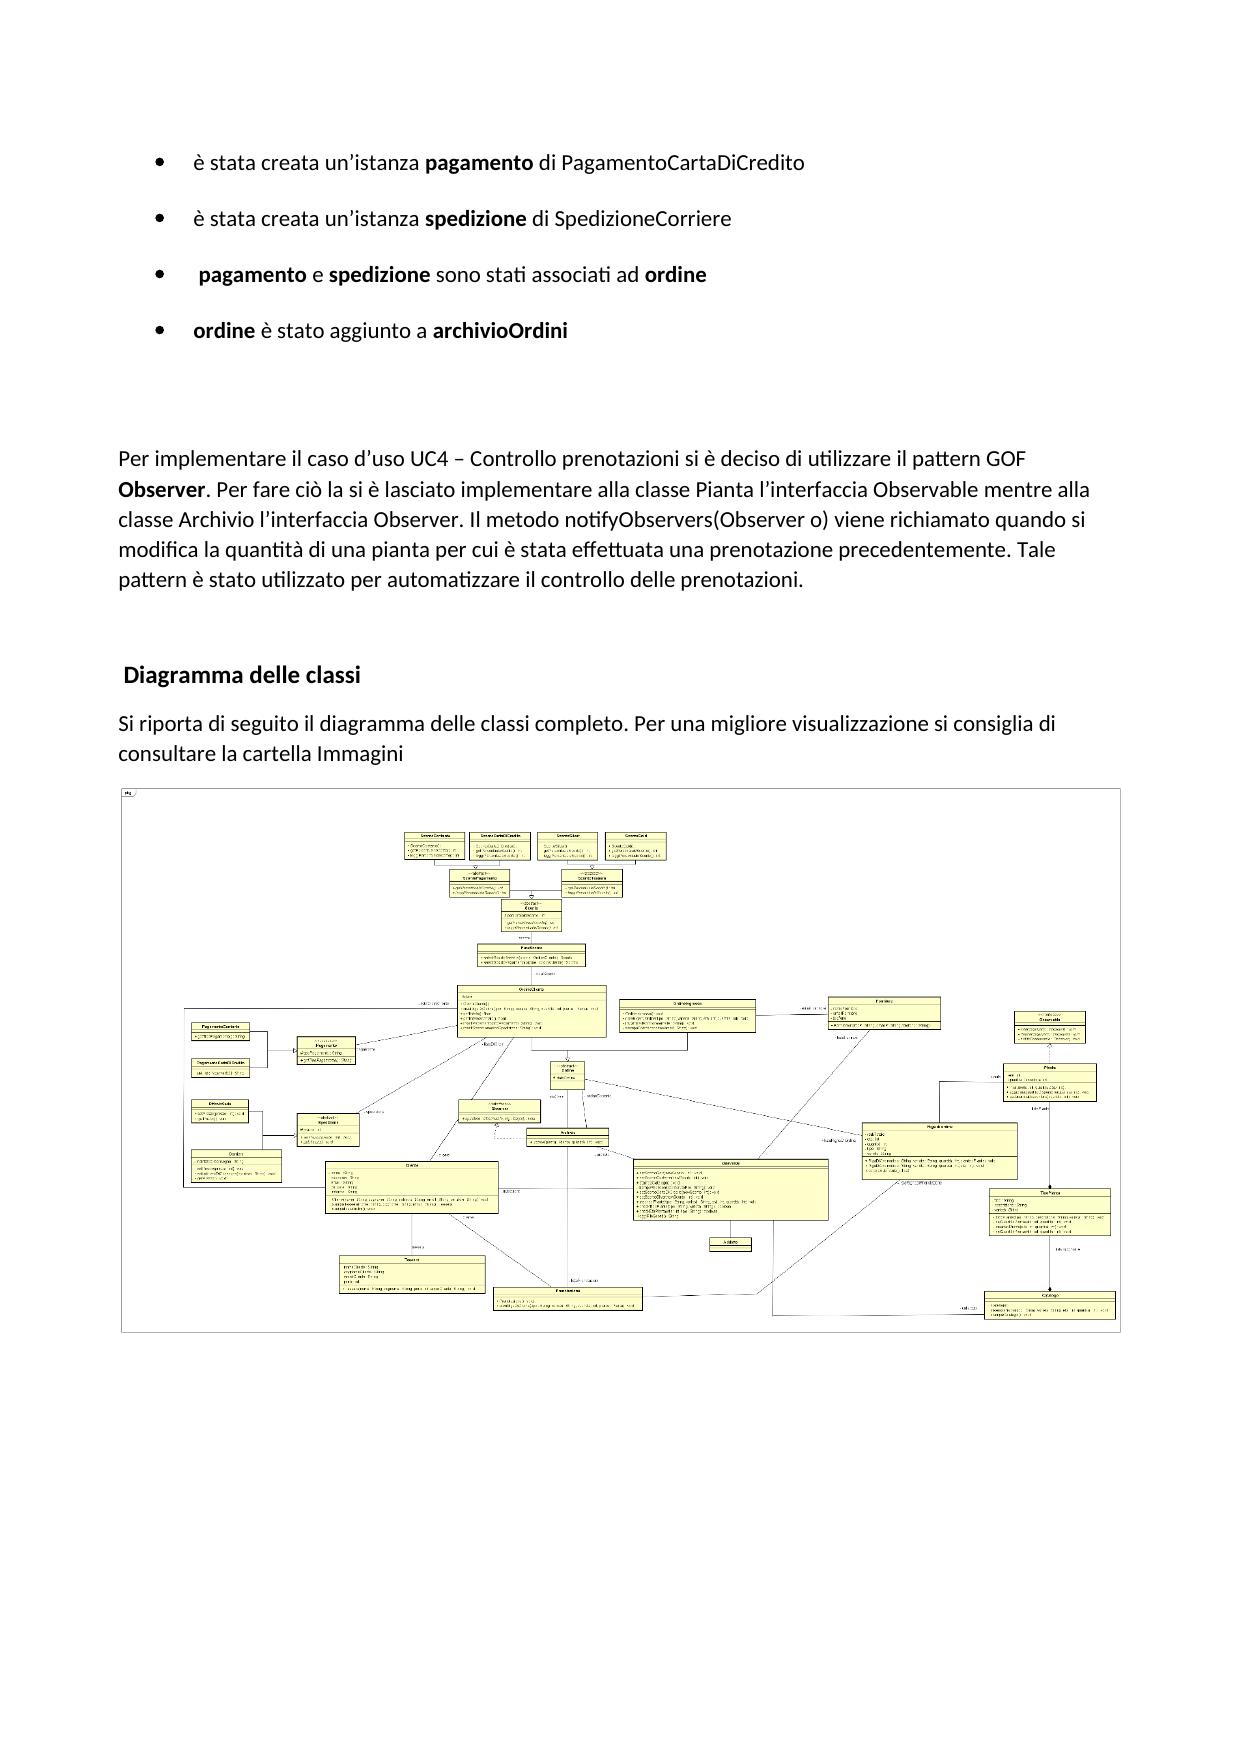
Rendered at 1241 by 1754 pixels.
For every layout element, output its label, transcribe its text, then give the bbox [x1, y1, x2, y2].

text Diagramma delle classi [118, 659, 1122, 689]
text Si riporta di seguito il diagramma delle classi completo. Per una migliore visualizzazione si consiglia di consultare la cartella Immagini [118, 709, 1122, 767]
list ordine è stato aggiunto a archivioOrdini [156, 316, 1122, 344]
list pagamento e spedizione sono stati associati ad ordine [156, 260, 1122, 288]
list è stata creata un’istanza spedizione di SpedizioneCorriere [156, 204, 1122, 232]
list è stata creata un’istanza pagamento di PagamentoCartaDiCredito [156, 148, 1122, 176]
text Per implementare il caso d’uso UC4 – Controllo prenotazioni si è deciso di utilizzare il pattern GOF Observer. Per fare ciò la si è lasciato implementare alla classe Pianta l’interfaccia Observable mentre alla classe Archivio l’interfaccia Observer. Il metodo notifyObservers(Observer o) viene richiamato quando si modifica la quantità di una pianta per cui è stata effettuata una prenotazione precedentemente. Tale pattern è stato utilizzato per automatizzare il controllo delle prenotazioni. [118, 444, 1122, 593]
picture [118, 785, 1123, 1335]
